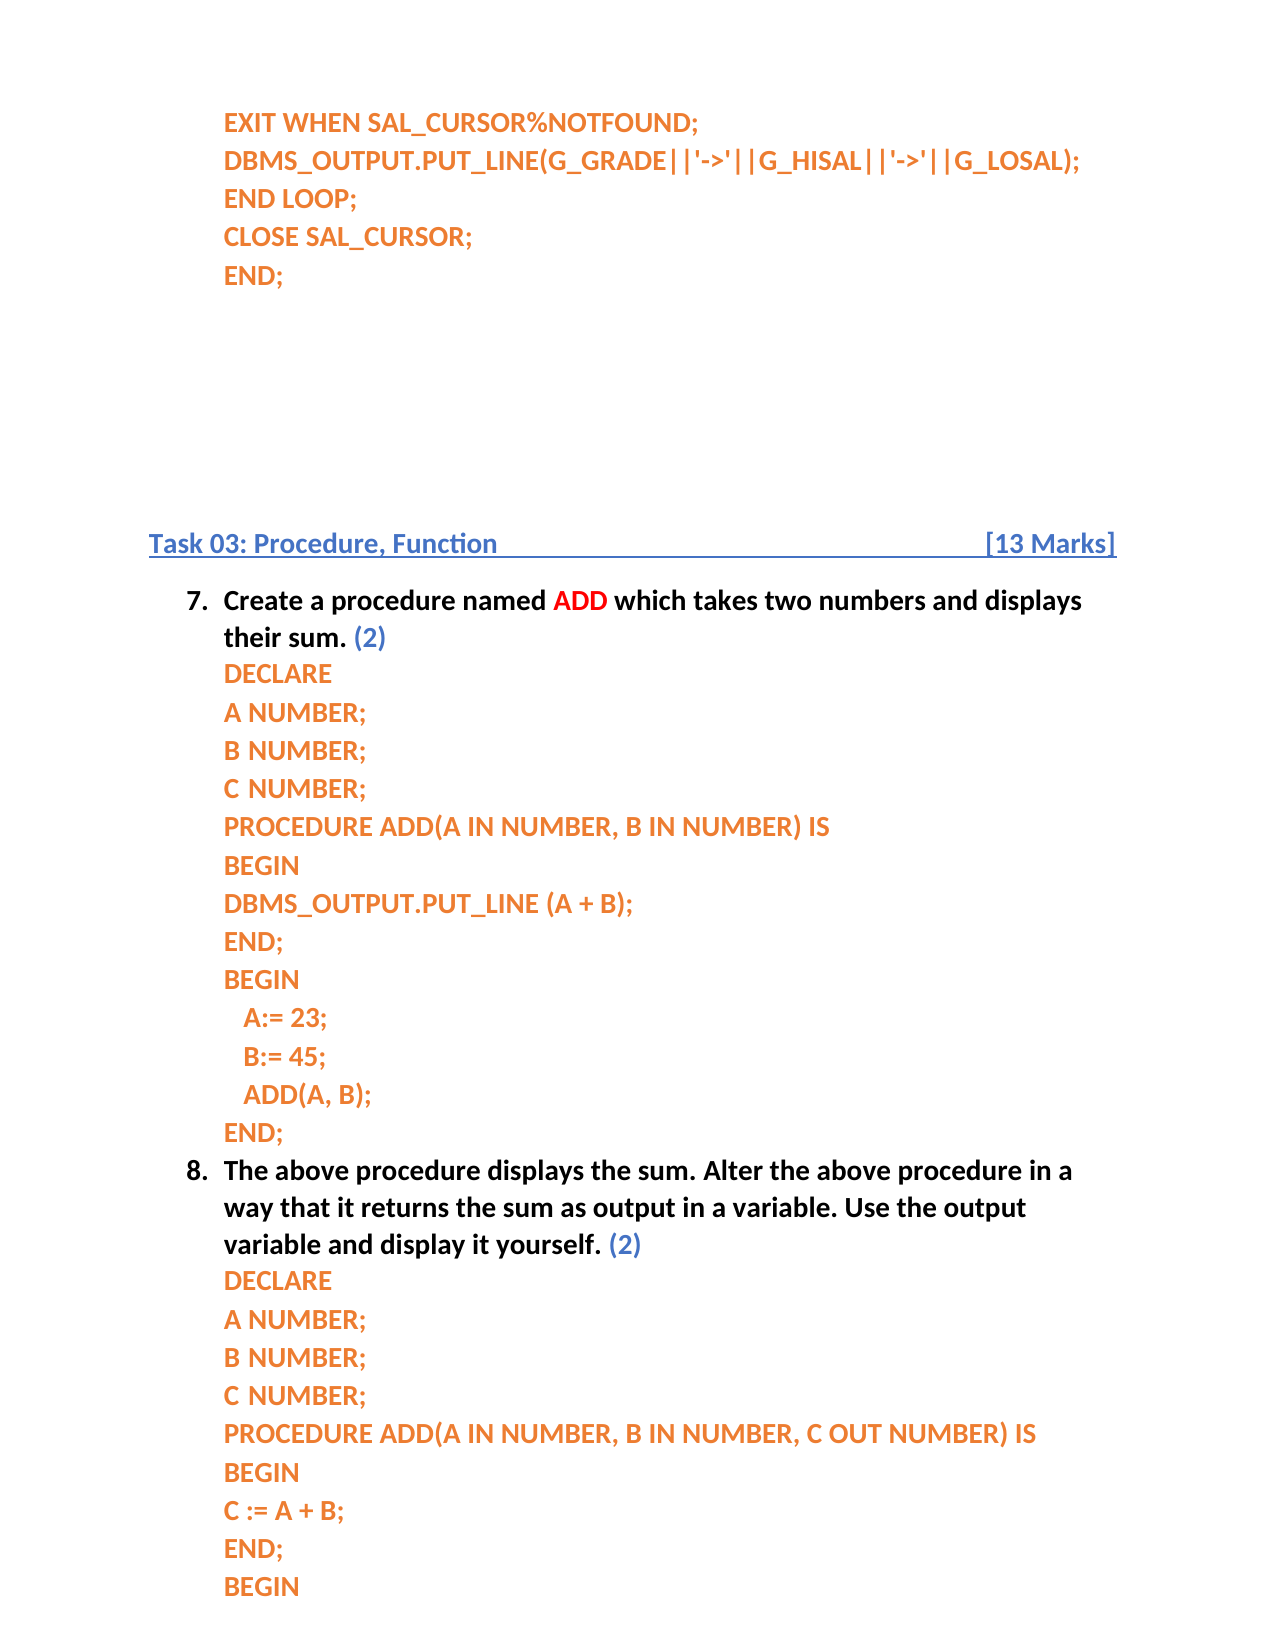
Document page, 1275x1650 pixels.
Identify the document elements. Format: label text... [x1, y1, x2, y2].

list NUMBER; [223, 1301, 1125, 1336]
text BEGIN [223, 1568, 1125, 1604]
list The above procedure displays the sum. Alter the above procedure in a way that it returns the sum as output in a variable. Use the output variable and display it yourself. (2) [186, 1152, 1125, 1261]
text END LOOP; [223, 180, 1125, 216]
text DBMS_OUTPUT.PUT_LINE (A + B); [223, 885, 1125, 921]
text END; [223, 923, 1125, 959]
text EXIT WHEN SAL_CURSOR%NOTFOUND; [223, 104, 1125, 139]
list Create a procedure named ADD which takes two numbers and displays their sum. (2) [186, 582, 1125, 654]
text A:= 23; [223, 999, 1125, 1035]
text CLOSE SAL_CURSOR; [223, 218, 1125, 254]
text END; [223, 1530, 1125, 1566]
text C := A + B; [223, 1492, 1125, 1527]
list NUMBER; [223, 1339, 1125, 1374]
text END; [223, 257, 1125, 292]
text ADD(A, B); [223, 1076, 1125, 1112]
text PROCEDURE ADD(A IN NUMBER, B IN NUMBER, C OUT NUMBER) IS [223, 1415, 1125, 1451]
list NUMBER; [223, 732, 1125, 768]
text B:= 45; [223, 1038, 1125, 1073]
list NUMBER; [223, 770, 1125, 806]
list NUMBER; [223, 1377, 1125, 1413]
text BEGIN [223, 847, 1125, 882]
text BEGIN [223, 1454, 1125, 1489]
list NUMBER; [223, 694, 1125, 729]
text DBMS_OUTPUT.PUT_LINE(G_GRADE||'->'||G_HISAL||'->'||G_LOSAL); [223, 142, 1125, 178]
text PROCEDURE ADD(A IN NUMBER, B IN NUMBER) IS [223, 808, 1125, 844]
text END; [223, 1114, 1125, 1150]
text DECLARE [223, 1262, 1125, 1298]
text BEGIN [223, 961, 1125, 997]
text DECLARE [223, 656, 1125, 691]
text Task 03: Procedure, Function [13 Marks] [148, 526, 1125, 561]
